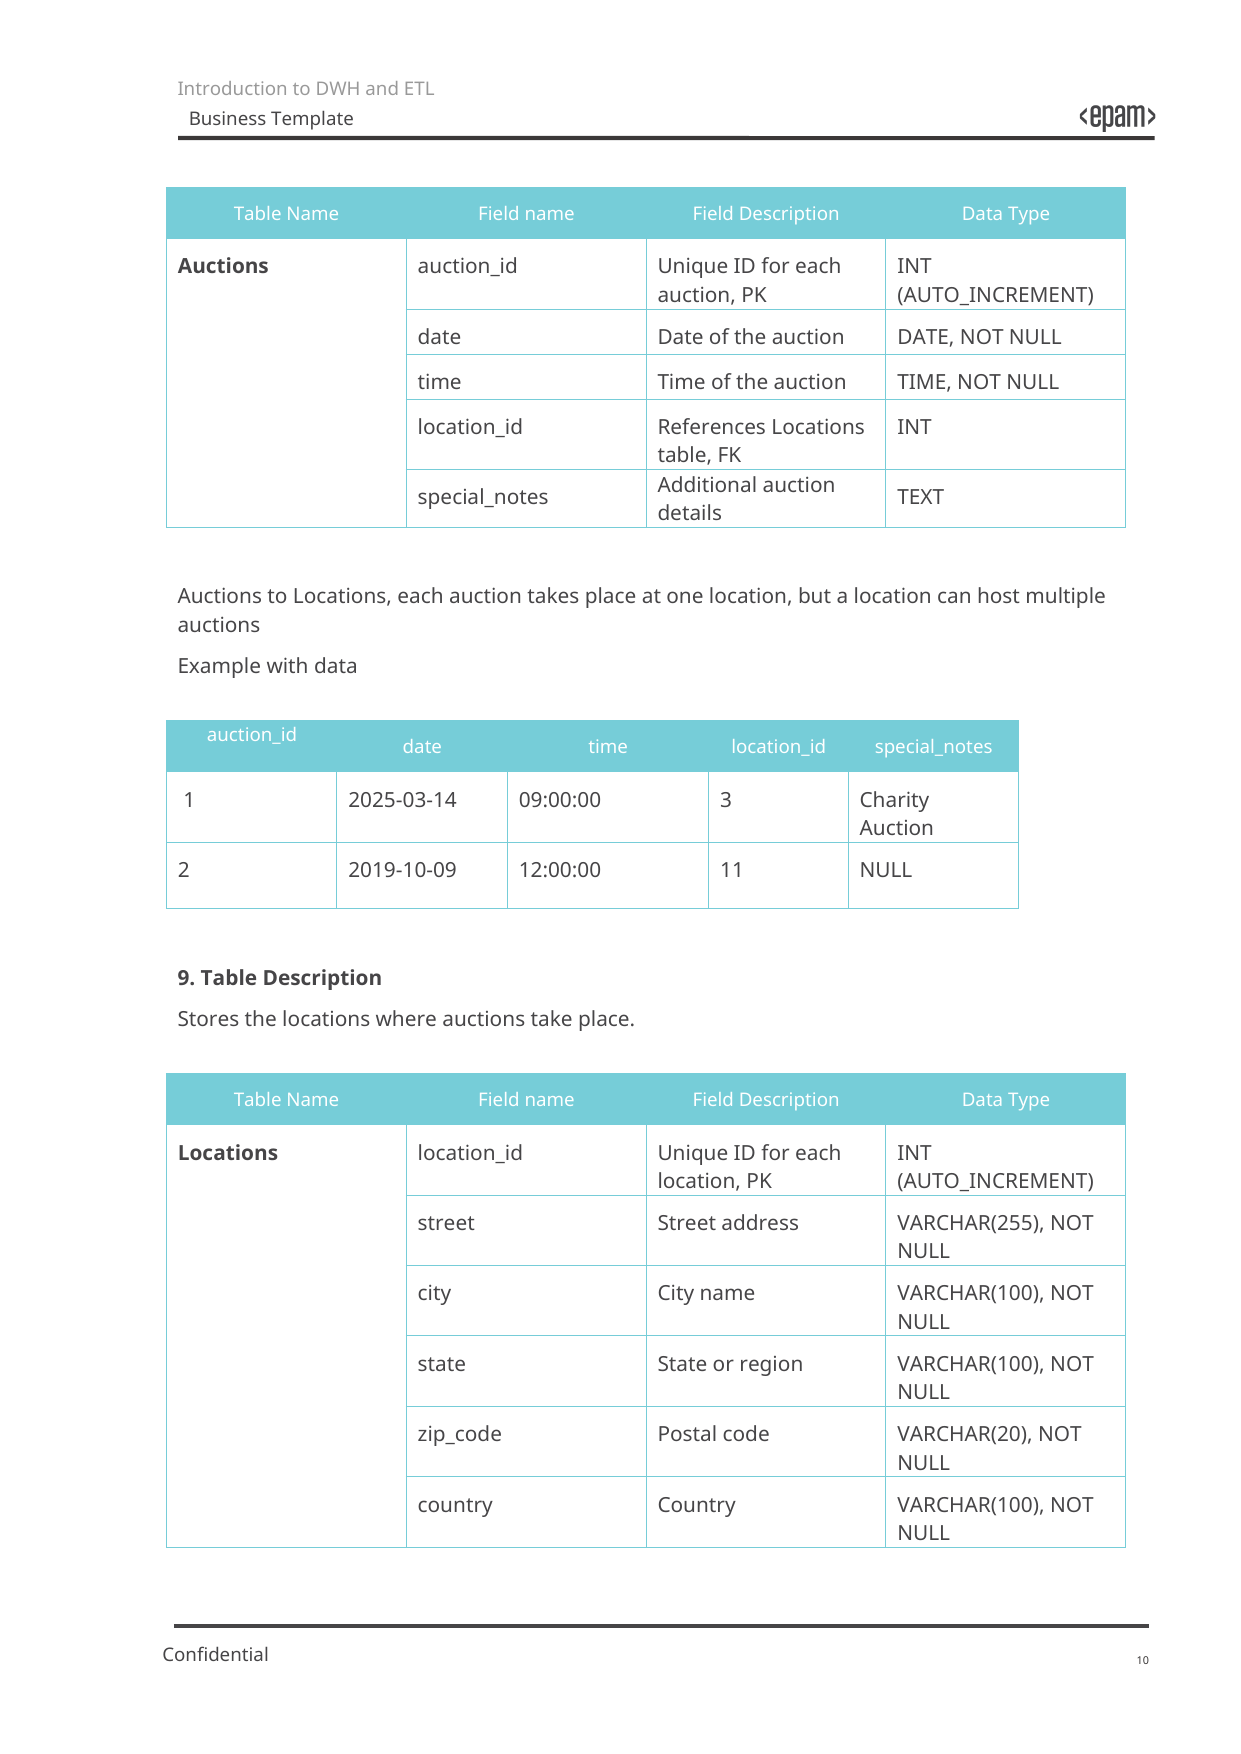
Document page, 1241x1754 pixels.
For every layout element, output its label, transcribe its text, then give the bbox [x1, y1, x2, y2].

table_cell VARCHAR(20), NOT NULL [886, 1407, 1125, 1476]
table_cell INT [886, 400, 1125, 469]
table_header special_notes [849, 721, 1018, 771]
table_header Data Type [886, 188, 1125, 238]
table_cell auction_id [407, 239, 646, 308]
table_cell city [407, 1266, 646, 1335]
table_cell VARCHAR(255), NOT NULL [886, 1196, 1125, 1265]
table_header Field name [407, 1074, 646, 1124]
table_cell 1 [167, 772, 336, 842]
text Example with data [177, 651, 1152, 679]
table_cell State or region [647, 1336, 885, 1406]
table_cell INT (AUTO_INCREMENT) [886, 1125, 1125, 1194]
table_cell Time of the auction [647, 355, 885, 398]
table_cell special_notes [407, 470, 646, 527]
table_cell street [407, 1196, 646, 1265]
table_header auction_id [167, 721, 336, 771]
text Stores the locations where auctions take place. [177, 1004, 1152, 1032]
table_cell 3 [709, 772, 848, 842]
table_cell Charity Auction [849, 772, 1018, 842]
table_header Field name [407, 188, 646, 238]
table_cell Additional auction details [647, 470, 885, 527]
table_cell References Locations table, FK [647, 400, 885, 469]
table_cell 11 [709, 843, 848, 908]
table_cell zip_code [407, 1407, 646, 1476]
table_cell DATE, NOT NULL [886, 310, 1125, 353]
table_header Table Name [167, 1074, 406, 1124]
table_cell country [407, 1477, 646, 1547]
table_header Field Description [647, 188, 885, 238]
table_header location_id [709, 721, 848, 771]
table_cell date [407, 310, 646, 353]
table_header Data Type [886, 1074, 1125, 1124]
table_cell TEXT [886, 470, 1125, 527]
table_header date [337, 721, 507, 771]
table_cell 2019-10-09 [337, 843, 507, 908]
table_cell VARCHAR(100), NOT NULL [886, 1266, 1125, 1335]
table_cell Auctions [167, 239, 406, 527]
table_cell location_id [407, 400, 646, 469]
table_cell Postal code [647, 1407, 885, 1476]
table_cell 09:00:00 [508, 772, 708, 842]
text Auctions to Locations, each auction takes place at one location, but a location can host multiple auctions [177, 581, 1152, 638]
table_cell 2 [167, 843, 336, 908]
table_cell TIME, NOT NULL [886, 355, 1125, 398]
table_cell INT (AUTO_INCREMENT) [886, 239, 1125, 308]
table_header time [508, 721, 708, 771]
table_header Table Name [167, 188, 406, 238]
table_cell Street address [647, 1196, 885, 1265]
table_cell NULL [849, 843, 1018, 908]
table_cell Date of the auction [647, 310, 885, 353]
table_cell VARCHAR(100), NOT NULL [886, 1477, 1125, 1547]
table_cell 12:00:00 [508, 843, 708, 908]
table_header Field Description [647, 1074, 885, 1124]
table_cell Country [647, 1477, 885, 1547]
table_cell state [407, 1336, 646, 1406]
table_cell City name [647, 1266, 885, 1335]
table_cell VARCHAR(100), NOT NULL [886, 1336, 1125, 1406]
table_cell time [407, 355, 646, 398]
table_cell Unique ID for each auction, PK [647, 239, 885, 308]
table_cell location_id [407, 1125, 646, 1194]
table_cell Locations [167, 1125, 406, 1547]
text 9. Table Description [177, 963, 1152, 991]
table_cell 2025-03-14 [337, 772, 507, 842]
table_cell Unique ID for each location, PK [647, 1125, 885, 1194]
